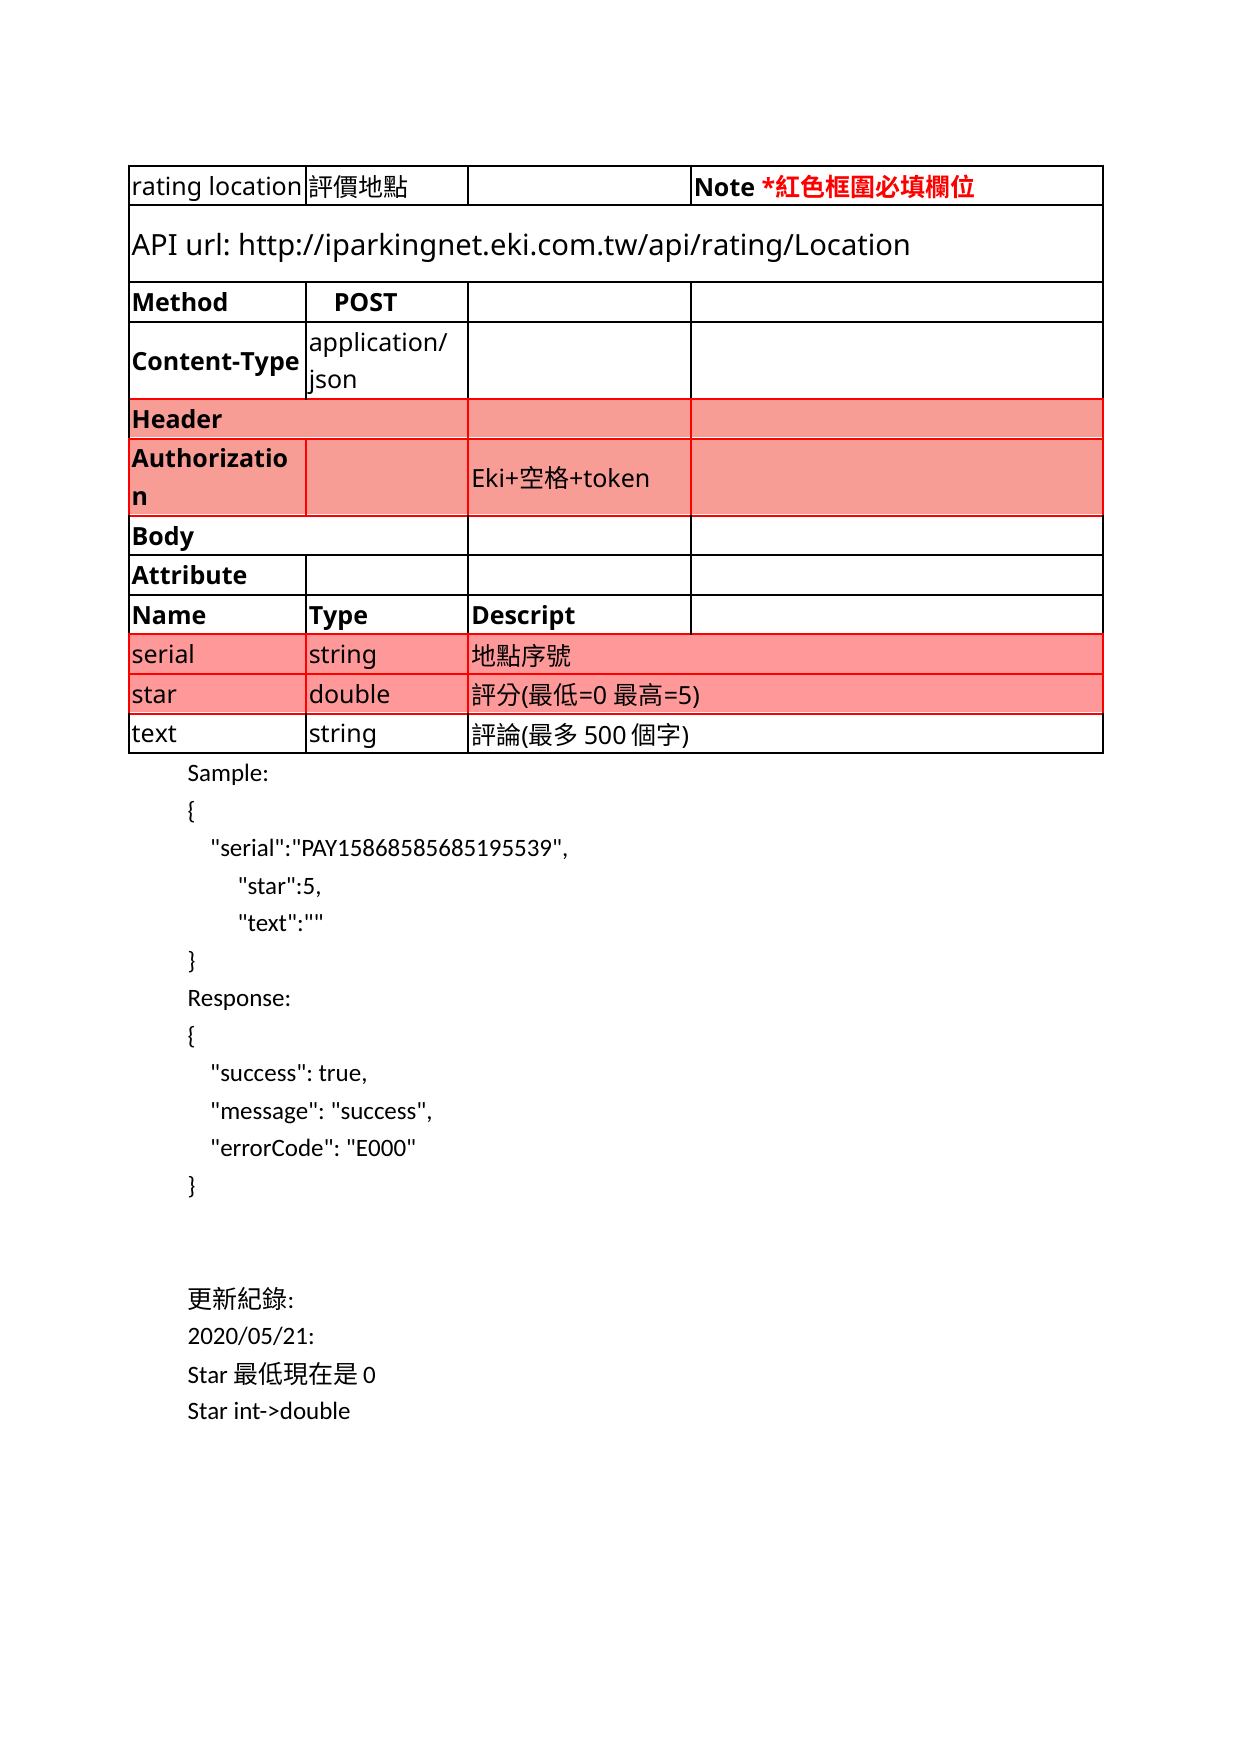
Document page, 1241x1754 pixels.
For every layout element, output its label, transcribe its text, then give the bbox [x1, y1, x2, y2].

text Sample: [187, 754, 1053, 792]
table_cell Header [130, 400, 467, 437]
table_header 評價地點 [307, 167, 467, 204]
table_cell [692, 283, 1102, 321]
table_cell [692, 517, 1102, 554]
table_cell double [307, 675, 467, 712]
table_cell [692, 323, 1102, 398]
table_cell Name [130, 596, 305, 633]
table_cell [692, 440, 1102, 514]
table_cell star [130, 675, 305, 712]
text "serial":"PAY15868585685195539", [187, 829, 1053, 867]
text Star最低現在是0 [187, 1354, 1053, 1392]
text { [187, 792, 1053, 829]
table_cell serial [130, 635, 305, 673]
table_cell application/json [307, 323, 467, 398]
table_cell API url: http://iparkingnet.eki.com.tw/api/rating/Location [130, 206, 1102, 281]
table_cell [469, 283, 690, 321]
table_header rating location [130, 167, 305, 204]
table_cell Method [130, 283, 305, 321]
text Star int->double [187, 1392, 1053, 1429]
text { [187, 1017, 1053, 1054]
text "message": "success", [187, 1092, 1053, 1129]
table_cell string [307, 635, 467, 673]
text "success": true, [187, 1054, 1053, 1092]
table_cell Body [130, 517, 467, 554]
table_cell Attribute [130, 556, 305, 594]
table_cell [307, 556, 467, 594]
table_cell [692, 596, 1102, 633]
table_cell 地點序號 [469, 635, 691, 673]
table_cell [469, 400, 690, 437]
text "errorCode": "E000" [187, 1129, 1053, 1167]
table_cell string [307, 715, 467, 752]
table_cell [692, 556, 1102, 594]
table_cell [469, 517, 690, 554]
table_cell 評分(最低=0 最高=5) [469, 675, 1102, 712]
text } [187, 942, 1053, 979]
table_header [469, 167, 690, 204]
table_cell Content-Type [130, 323, 305, 398]
table_cell Type [307, 596, 467, 633]
text 2020/05/21: [187, 1317, 1053, 1354]
table_cell [469, 556, 690, 594]
table_cell [692, 400, 1102, 437]
text 更新紀錄: [187, 1279, 1053, 1317]
text Response: [187, 979, 1053, 1017]
table_header Note *紅色框圍必填欄位 [692, 167, 1102, 204]
table_cell [469, 323, 690, 398]
table_cell 評論(最多500個字) [469, 715, 1102, 752]
table_cell Eki+空格+token [469, 440, 690, 514]
text "text":"" [187, 904, 1053, 942]
text "star":5, [187, 867, 1053, 904]
table_cell Descript [469, 596, 690, 633]
table_cell text [130, 715, 305, 752]
table_cell [307, 440, 467, 514]
text } [187, 1167, 1053, 1204]
table_cell POST [307, 283, 467, 321]
table_cell Authorization [130, 440, 305, 514]
table_cell [691, 635, 1102, 673]
